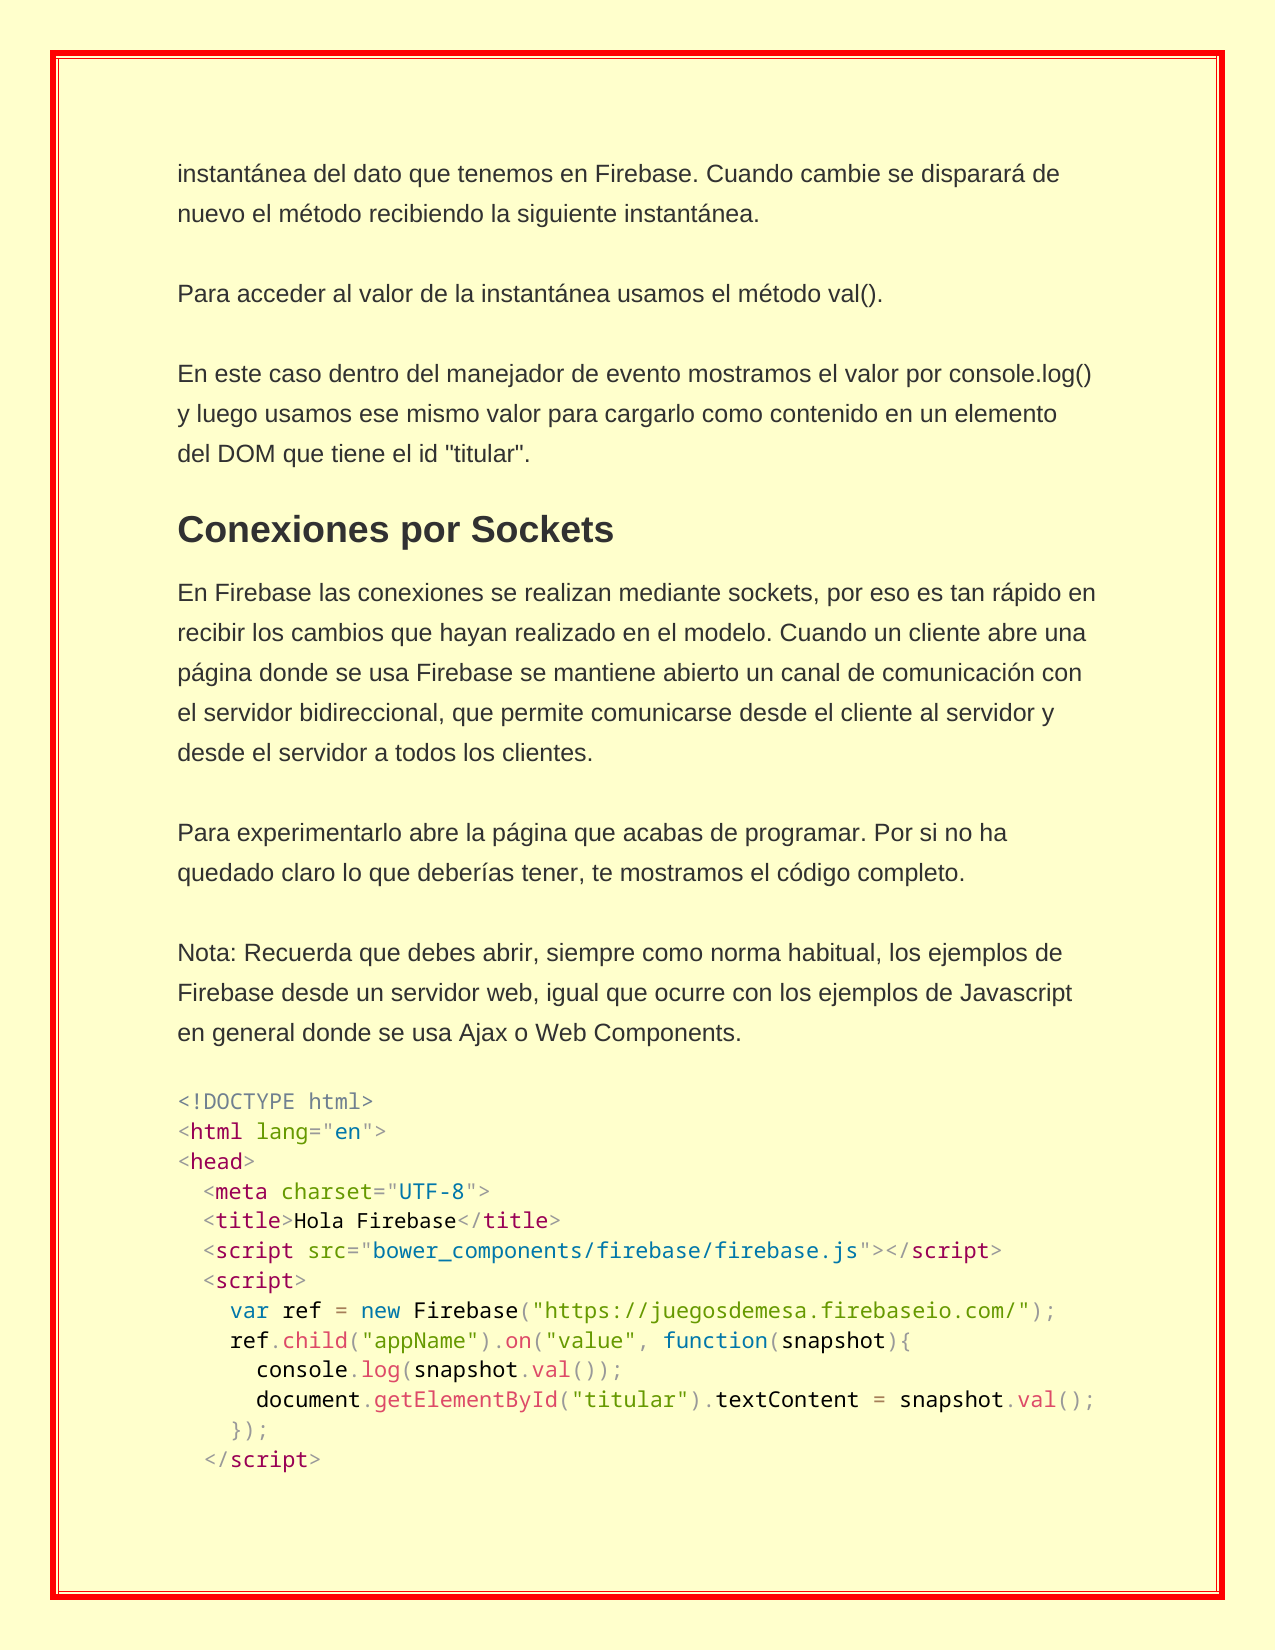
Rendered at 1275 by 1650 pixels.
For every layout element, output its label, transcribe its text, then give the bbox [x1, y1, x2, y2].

text document.getElementById("titular").textContent = snapshot.val(); [177, 1384, 1098, 1414]
text <meta charset="UTF-8"> [177, 1176, 1098, 1205]
text En este caso dentro del manejador de evento mostramos el valor por console.log() y luego usamos ese mismo valor para cargarlo como contenido en un elemento del DOM que tiene el id "titular". [177, 347, 1098, 467]
text <html lang="en"> [177, 1116, 1098, 1146]
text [177, 147, 1098, 227]
text Nota: Recuerda que debes abrir, siempre como norma habitual, los ejemplos de Firebase desde un servidor web, igual que ocurre con los ejemplos de Javascript en general donde se usa Ajax o Web Components. [177, 926, 1098, 1046]
text <script> [177, 1265, 1098, 1295]
text ref.child("appName").on("value", function(snapshot){ [177, 1324, 1098, 1354]
text Para acceder al valor de la instantánea usamos el método val(). [177, 267, 1098, 307]
text <head> [177, 1146, 1098, 1176]
text En Firebase las conexiones se realizan mediante sockets, por eso es tan rápido en recibir los cambios que hayan realizado en el modelo. Cuando un cliente abre una página donde se usa Firebase se mantiene abierto un canal de comunicación con el servidor bidireccional, que permite comunicarse desde el cliente al servidor y desde el servidor a todos los clientes. [177, 566, 1098, 766]
text console.log(snapshot.val()); [177, 1354, 1098, 1384]
subtitle Conexiones por Sockets [177, 507, 1098, 551]
text var ref = new Firebase("https://juegosdemesa.firebaseio.com/"); [177, 1295, 1098, 1324]
text <title>Hola Firebase</title> [177, 1205, 1098, 1235]
text }); [177, 1414, 1098, 1444]
text <script src="bower_components/firebase/firebase.js"></script> [177, 1235, 1098, 1265]
text <!DOCTYPE html> [177, 1086, 1098, 1116]
text </script> [177, 1444, 1098, 1473]
text Para experimentarlo abre la página que acabas de programar. Por si no ha quedado claro lo que deberías tener, te mostramos el código completo. [177, 806, 1098, 886]
